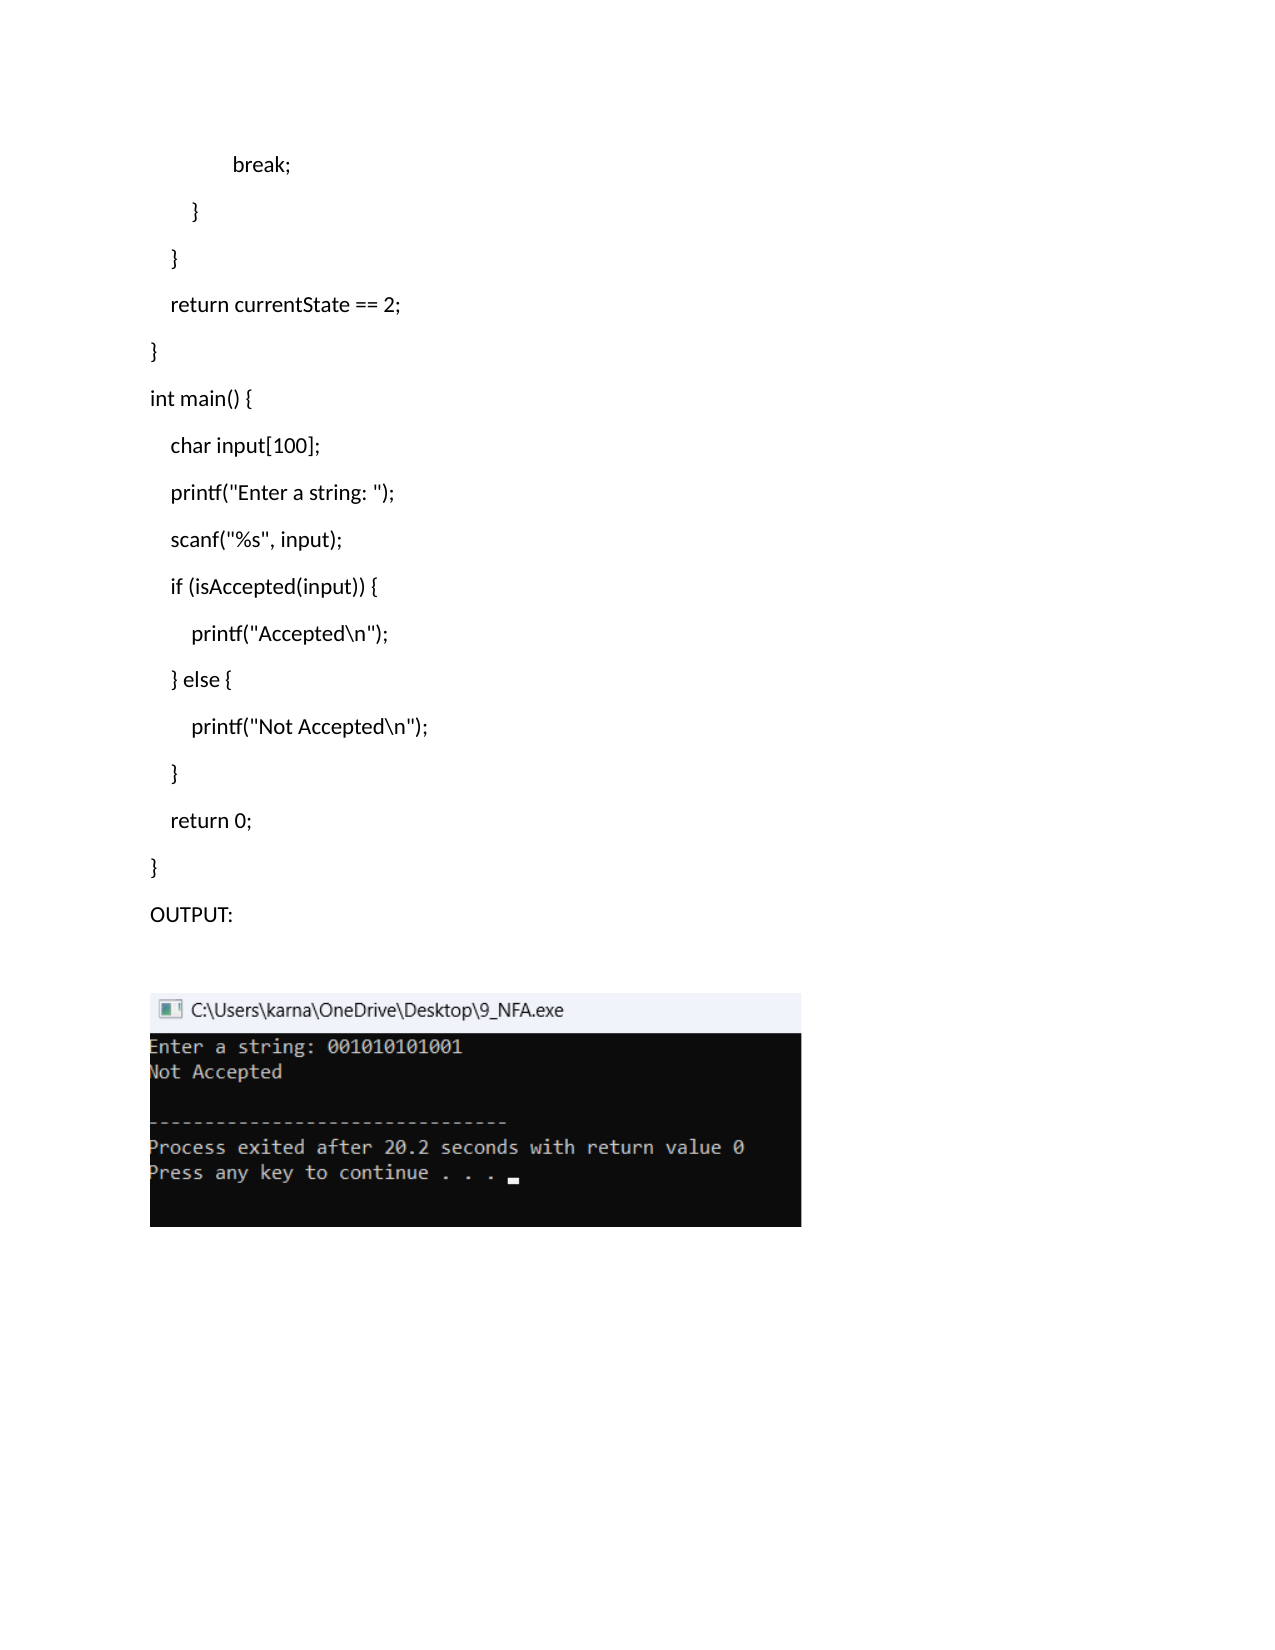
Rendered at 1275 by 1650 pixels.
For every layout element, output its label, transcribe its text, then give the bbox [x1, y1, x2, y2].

text } [150, 197, 1125, 225]
text } [150, 759, 1125, 787]
text OUTPUT: [150, 900, 1125, 928]
text } [150, 244, 1125, 272]
text if (isAccepted(input)) { [150, 572, 1125, 600]
text printf("Not Accepted\n"); [150, 712, 1125, 741]
text printf("Accepted\n"); [150, 619, 1125, 647]
text return 0; [150, 806, 1125, 834]
text return currentState == 2; [150, 291, 1125, 319]
picture [150, 993, 802, 1227]
text } [150, 337, 1125, 366]
text } [150, 853, 1125, 881]
text scanf("%s", input); [150, 525, 1125, 553]
text } else { [150, 666, 1125, 694]
text break; [150, 150, 1125, 178]
text printf("Enter a string: "); [150, 478, 1125, 506]
text char input[100]; [150, 431, 1125, 459]
text int main() { [150, 384, 1125, 412]
